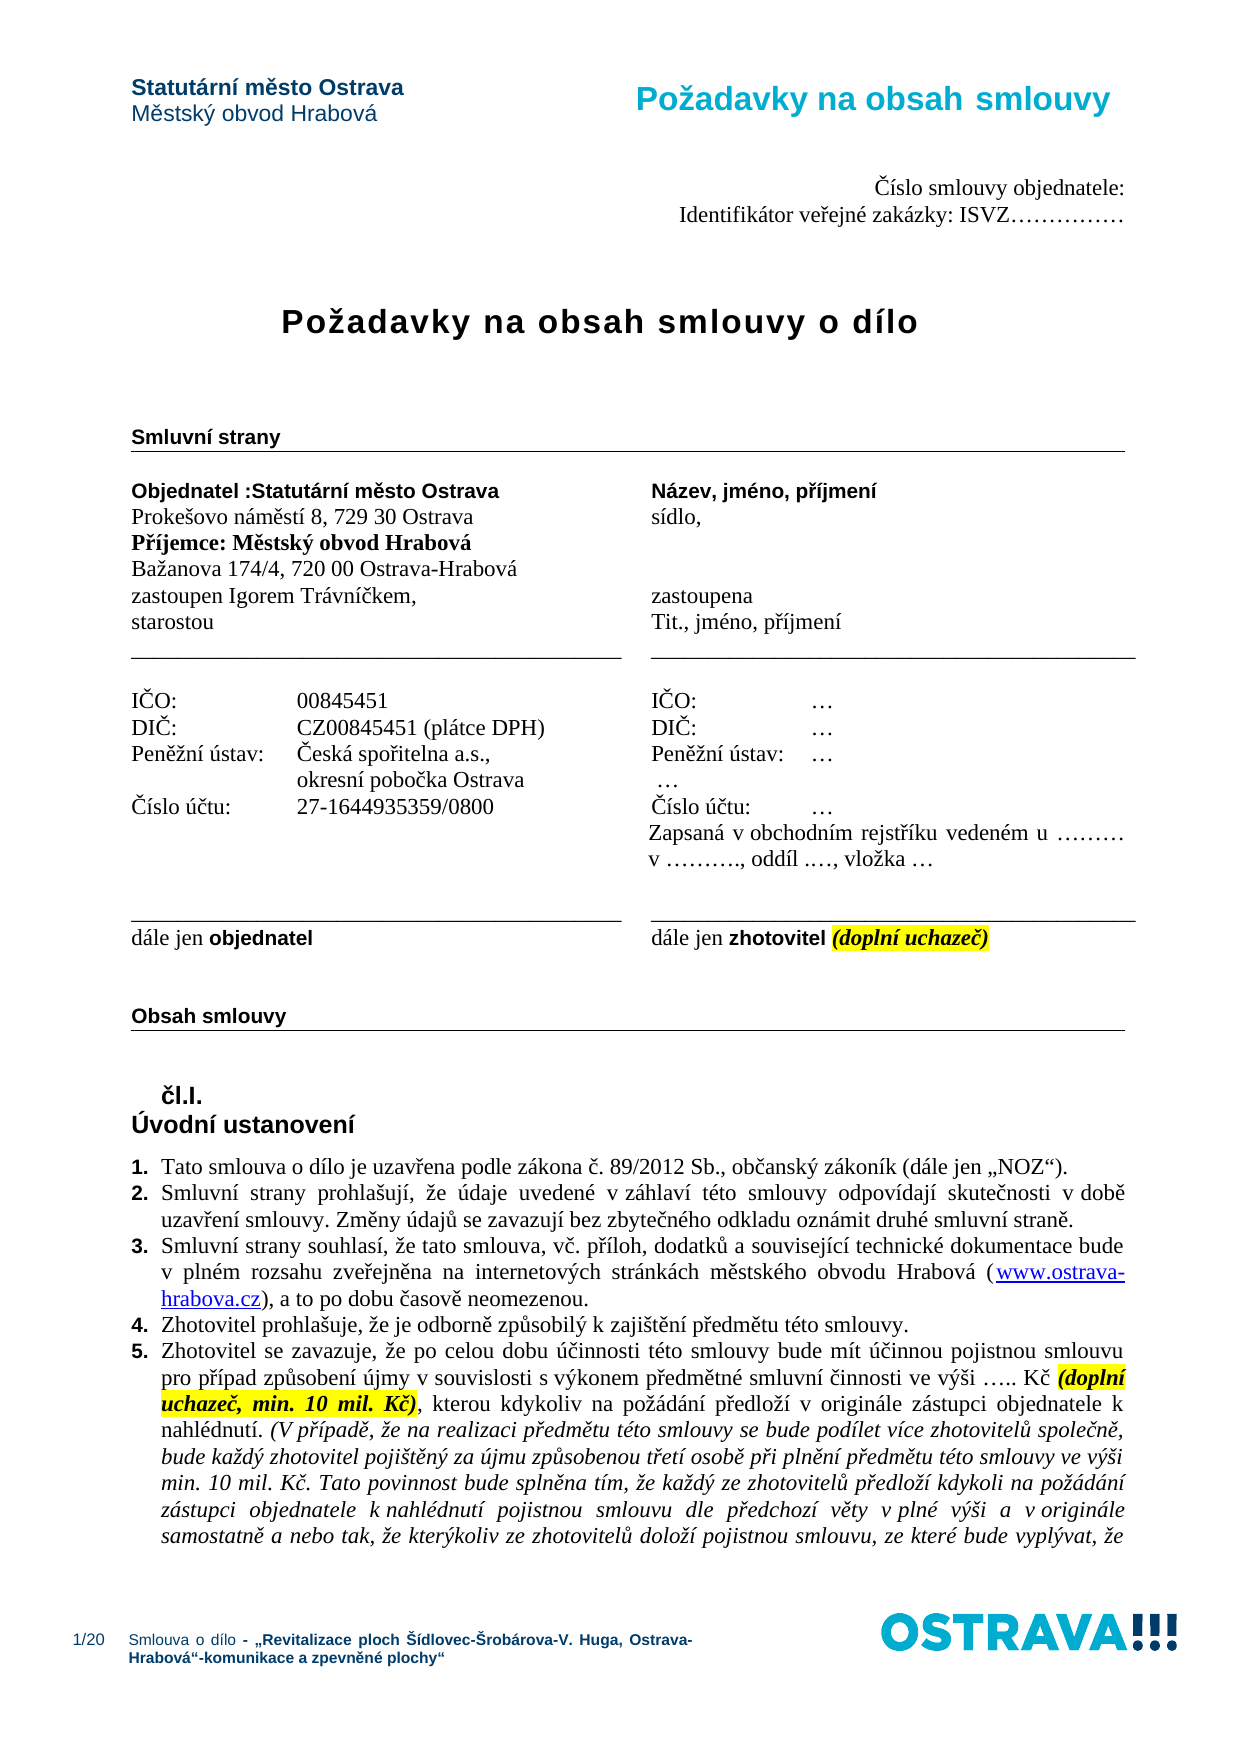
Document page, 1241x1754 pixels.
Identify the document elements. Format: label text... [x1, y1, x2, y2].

title Číslo smlouvy objednatele: [131, 174, 1125, 201]
text Objednatel :Statutární město Ostrava Název, jméno, příjmení [131, 479, 1125, 503]
text Příjemce: Městský obvod Hrabová [131, 529, 1125, 556]
subtitle Požadavky na obsah smlouvy o dílo [131, 302, 1125, 341]
text Obsah smlouvy [131, 1003, 1125, 1030]
text DIČ: CZ00845451 (plátce DPH) DIČ: … [131, 714, 1125, 740]
text Tato smlouva o dílo je uzavřena podle zákona č. 89/2012 Sb., občanský zákoník (dále jen „NOZ“). [131, 1153, 1125, 1179]
text Smluvní strany souhlasí, že tato smlouva, vč. příloh, dodatků a související technické dokumentace bude v plném rozsahu zveřejněna na internetových stránkách městského obvodu Hrabová (www.ostrava-hrabova.cz), a to po dobu časově neomezenou. [131, 1232, 1125, 1311]
subtitle Úvodní ustanovení [131, 1110, 1125, 1139]
text Zhotovitel prohlašuje, že je odborně způsobilý k zajištění předmětu této smlouvy. [131, 1311, 1125, 1337]
text Smluvní strany prohlašují, že údaje uvedené v záhlaví této smlouvy odpovídají skutečnosti v době uzavření smlouvy. Změny údajů se zavazují bez zbytečného odkladu oznámit druhé smluvní straně. [131, 1179, 1125, 1232]
text okresní pobočka Ostrava … [131, 766, 1125, 793]
text starostou Tit., jméno, příjmení [131, 608, 1125, 634]
text Peněžní ústav: Česká spořitelna a.s., Peněžní ústav: … [131, 740, 1125, 766]
picture [881, 1613, 1177, 1651]
text Prokešovo náměstí 8, 729 30 Ostrava sídlo, [131, 503, 1125, 529]
text dále jen objednatel dále jen zhotovitel (doplní uchazeč) [131, 924, 1125, 951]
text Číslo účtu: 27-1644935359/0800 Číslo účtu: … [131, 793, 1125, 819]
title Identifikátor veřejné zakázky: ISVZ…………… [131, 201, 1125, 227]
text Smluvní strany [131, 425, 1125, 451]
text IČO: 00845451 IČO: … [131, 687, 1125, 714]
text zastoupen Igorem Trávníčkem, zastoupena [131, 582, 1125, 608]
text Bažanova 174/4, 720 00 Ostrava-Hrabová [131, 556, 1125, 582]
text Zapsaná v obchodním rejstříku vedeném u ……… v ………., oddíl .…, vložka … [131, 819, 1125, 872]
